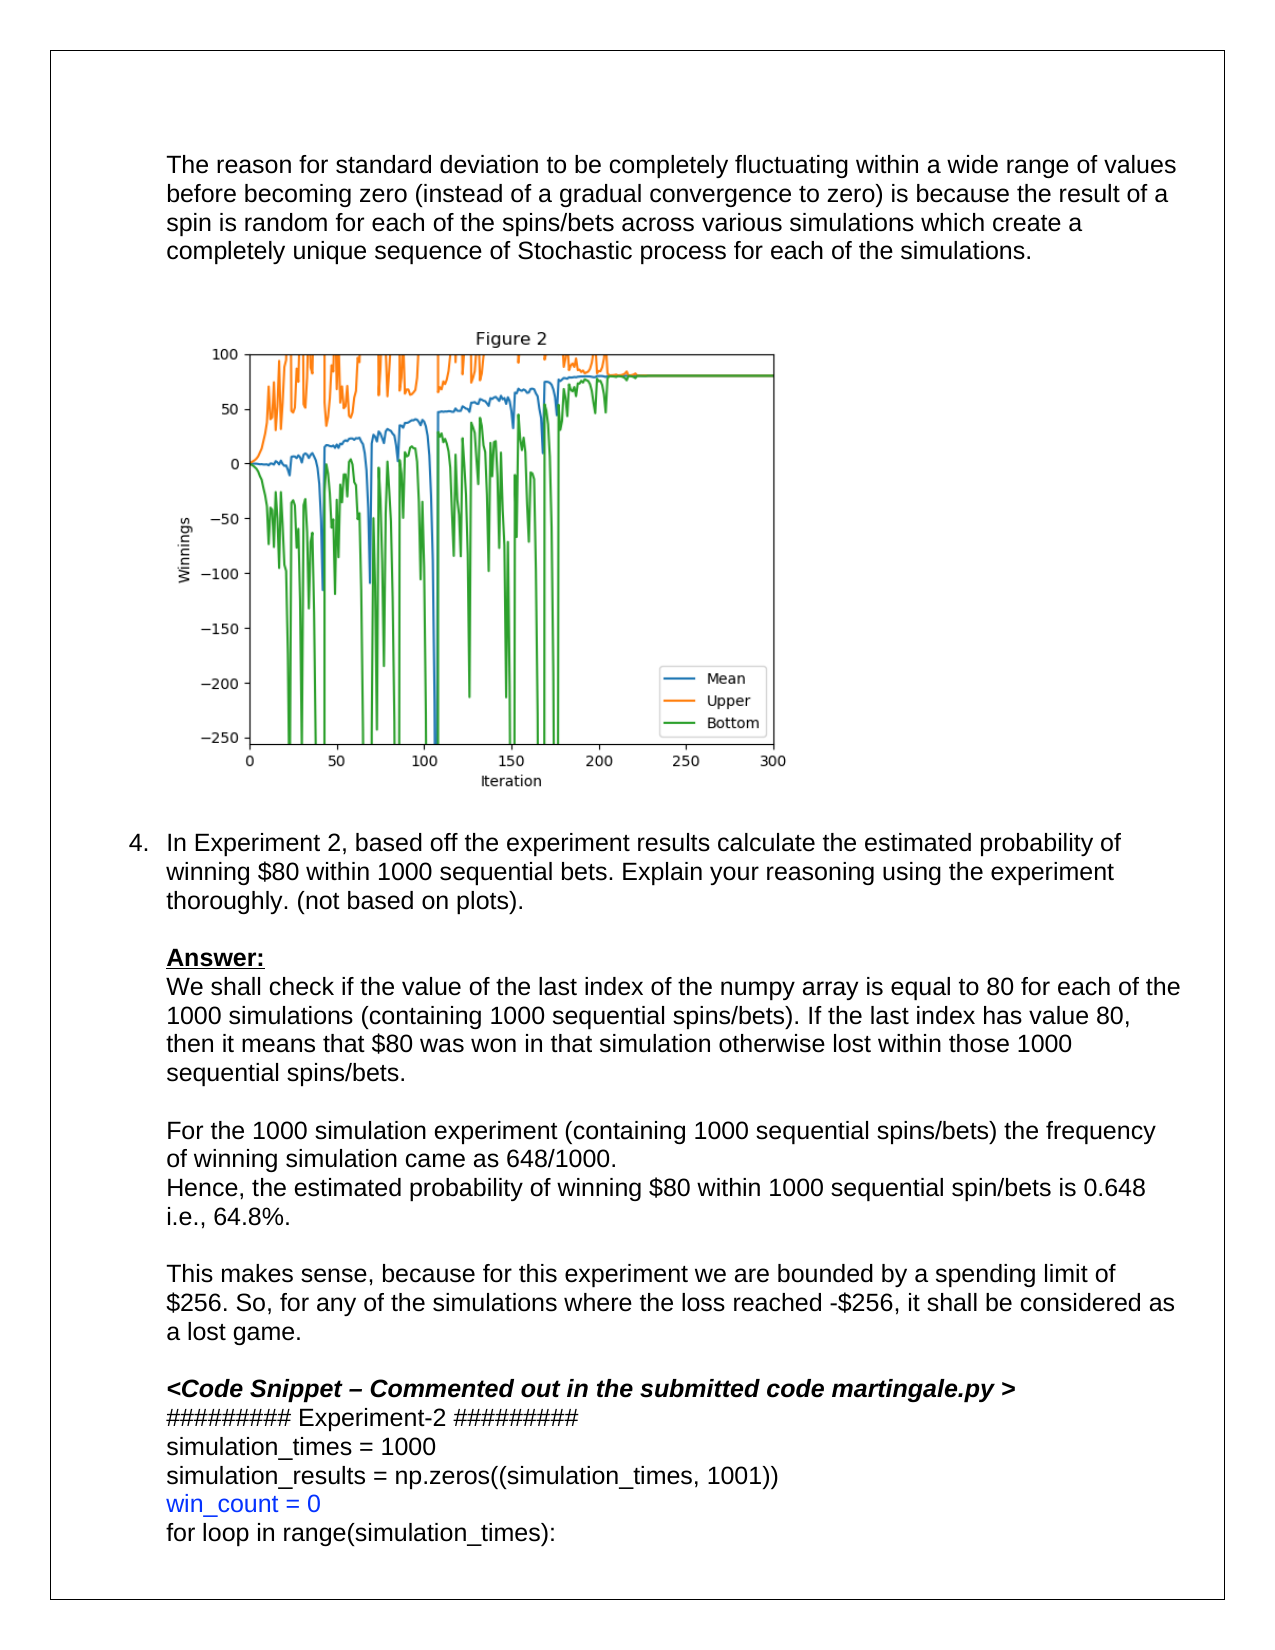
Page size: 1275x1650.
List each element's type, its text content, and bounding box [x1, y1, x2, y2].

list This makes sense, because for this experiment we are bounded by a spending limit of $256. So, for any of the simulations where the loss reached -$256, it shall be considered as a lost game. [166, 1259, 1184, 1346]
list We shall check if the value of the last index of the numpy array is equal to 80 for each of the 1000 simulations (containing 1000 sequential spins/bets). If the last index has value 80, then it means that $80 was won in that simulation otherwise lost within those 1000 sequential spins/bets. [166, 972, 1184, 1087]
list Answer: [166, 943, 1184, 972]
list <Code Snippet – Commented out in the submitted code martingale.py > [166, 1374, 1184, 1403]
list Hence, the estimated probability of winning $80 within 1000 sequential spin/bets is 0.648 i.e., 64.8%. [166, 1173, 1184, 1231]
list In Experiment 2, based off the experiment results calculate the estimated probability of winning $80 within 1000 sequential bets. Explain your reasoning using the experiment thoroughly. (not based on plots). [128, 828, 1184, 914]
picture [166, 293, 840, 800]
list For the 1000 simulation experiment (containing 1000 sequential spins/bets) the frequency of winning simulation came as 648/1000. [166, 1116, 1184, 1173]
list The reason for standard deviation to be completely fluctuating within a wide range of values before becoming zero (instead of a gradual convergence to zero) is because the result of a spin is random for each of the spins/bets across various simulations which create a completely unique sequence of Stochastic process for each of the simulations. [166, 150, 1184, 265]
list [166, 1403, 1184, 1547]
